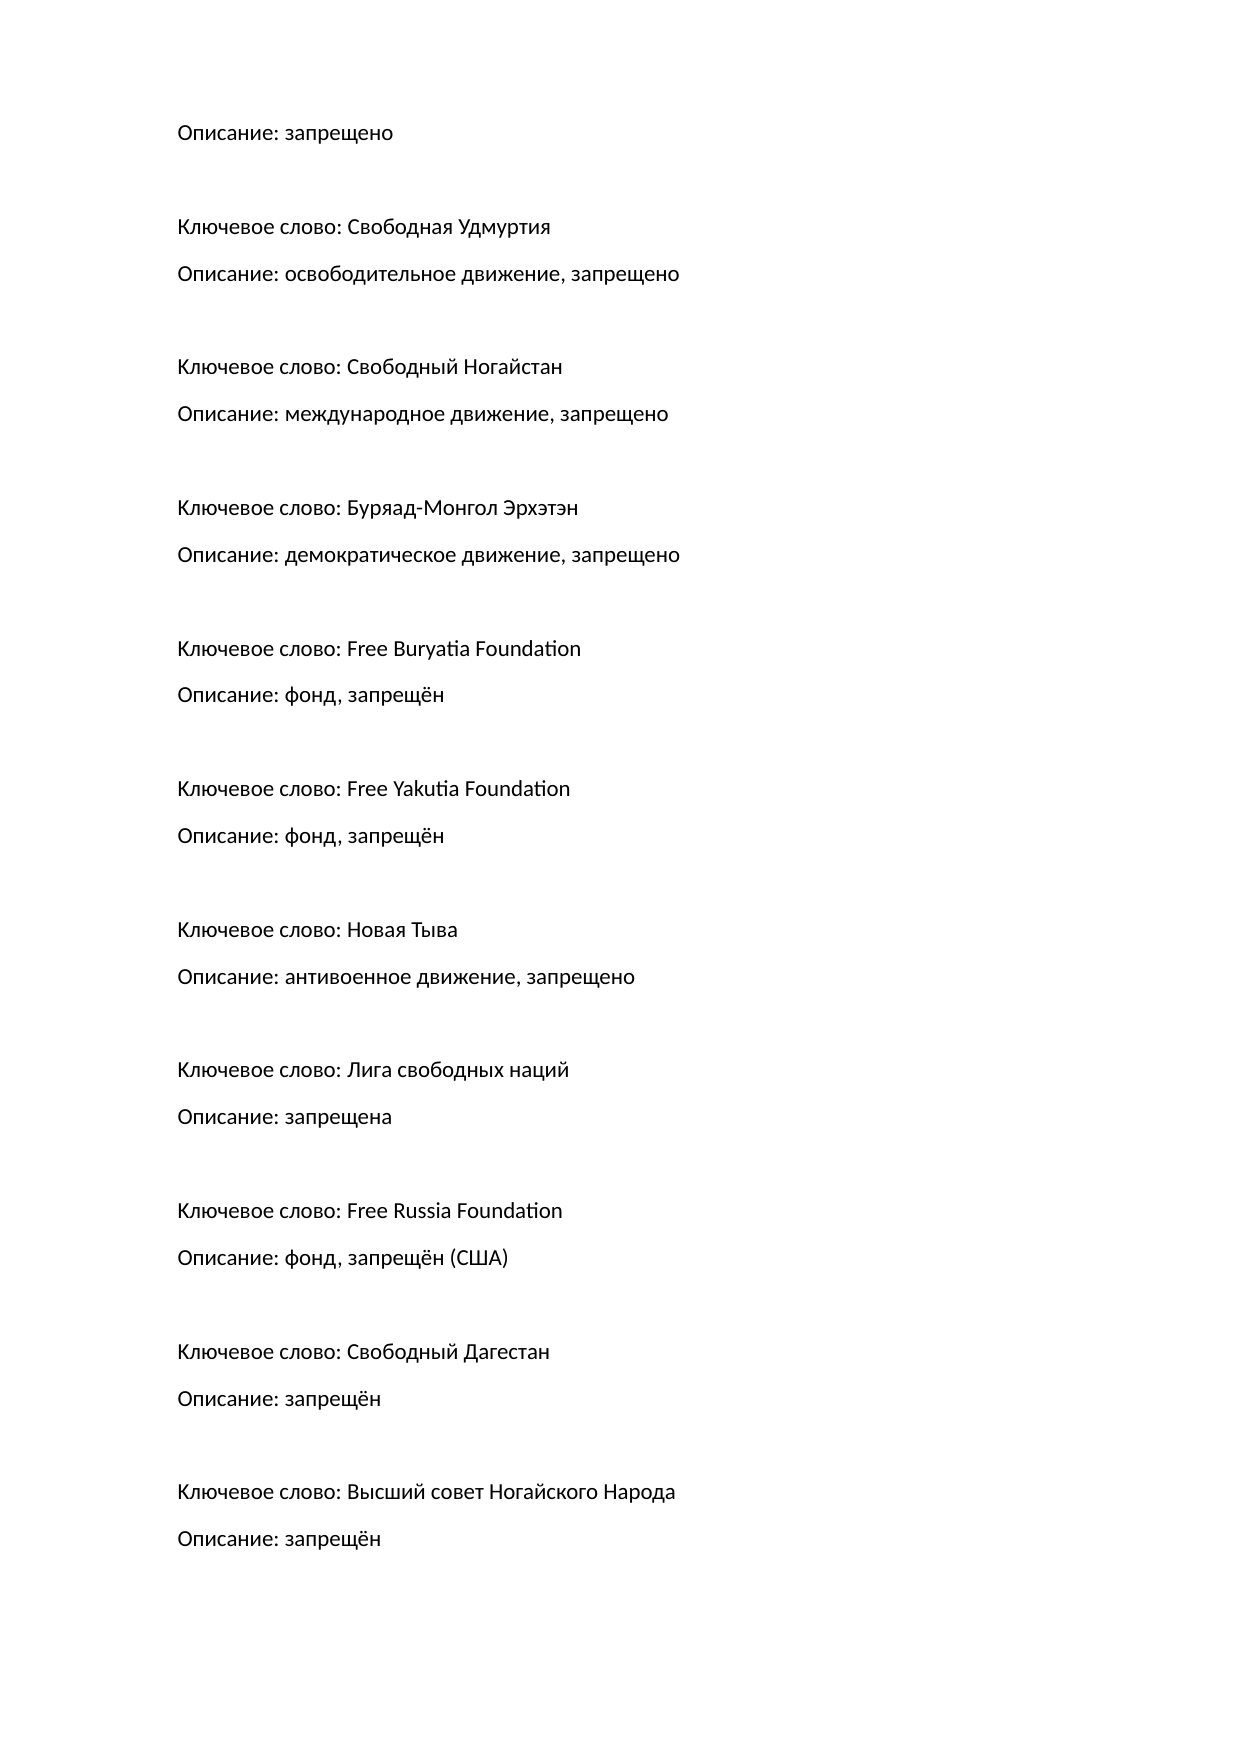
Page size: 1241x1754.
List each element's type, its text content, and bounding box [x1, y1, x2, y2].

text Ключевое слово: Свободная Удмуртия [177, 212, 1152, 240]
text Описание: антивоенное движение, запрещено [177, 962, 1152, 990]
text Kлючевое слово: Буряад-Монгол Эрхэтэн [177, 493, 1152, 521]
text Kлючевое слово: Новая Тыва [177, 915, 1152, 943]
text Описание: международное движение, запрещено [177, 399, 1152, 427]
text Kлючевое слово: Free Buryatia Foundation [177, 634, 1152, 662]
text Описание: запрещён [177, 1384, 1152, 1412]
text Описание: освободительное движение, запрещено [177, 259, 1152, 287]
text Описание: фонд, запрещён (США) [177, 1243, 1152, 1271]
text Описание: запрещена [177, 1102, 1152, 1131]
text Описание: запрещён [177, 1524, 1152, 1552]
text Kлючевое слово: Свободный Дагестан [177, 1337, 1152, 1365]
text Kлючевое слово: Лига свободных наций [177, 1056, 1152, 1084]
text Kлючевое слово: Свободный Ногайстан [177, 352, 1152, 381]
text Описание: фонд, запрещён [177, 821, 1152, 849]
text Kлючевое слово: Free Yakutia Foundation [177, 774, 1152, 802]
text Kлючевое слово: Free Russia Foundation [177, 1196, 1152, 1224]
text Описание: фонд, запрещён [177, 681, 1152, 709]
text Описание: демократическое движение, запрещено [177, 540, 1152, 568]
text Kлючевое слово: Высший совет Ногайского Народа [177, 1477, 1152, 1506]
text Описание: запрещено [177, 118, 1152, 146]
